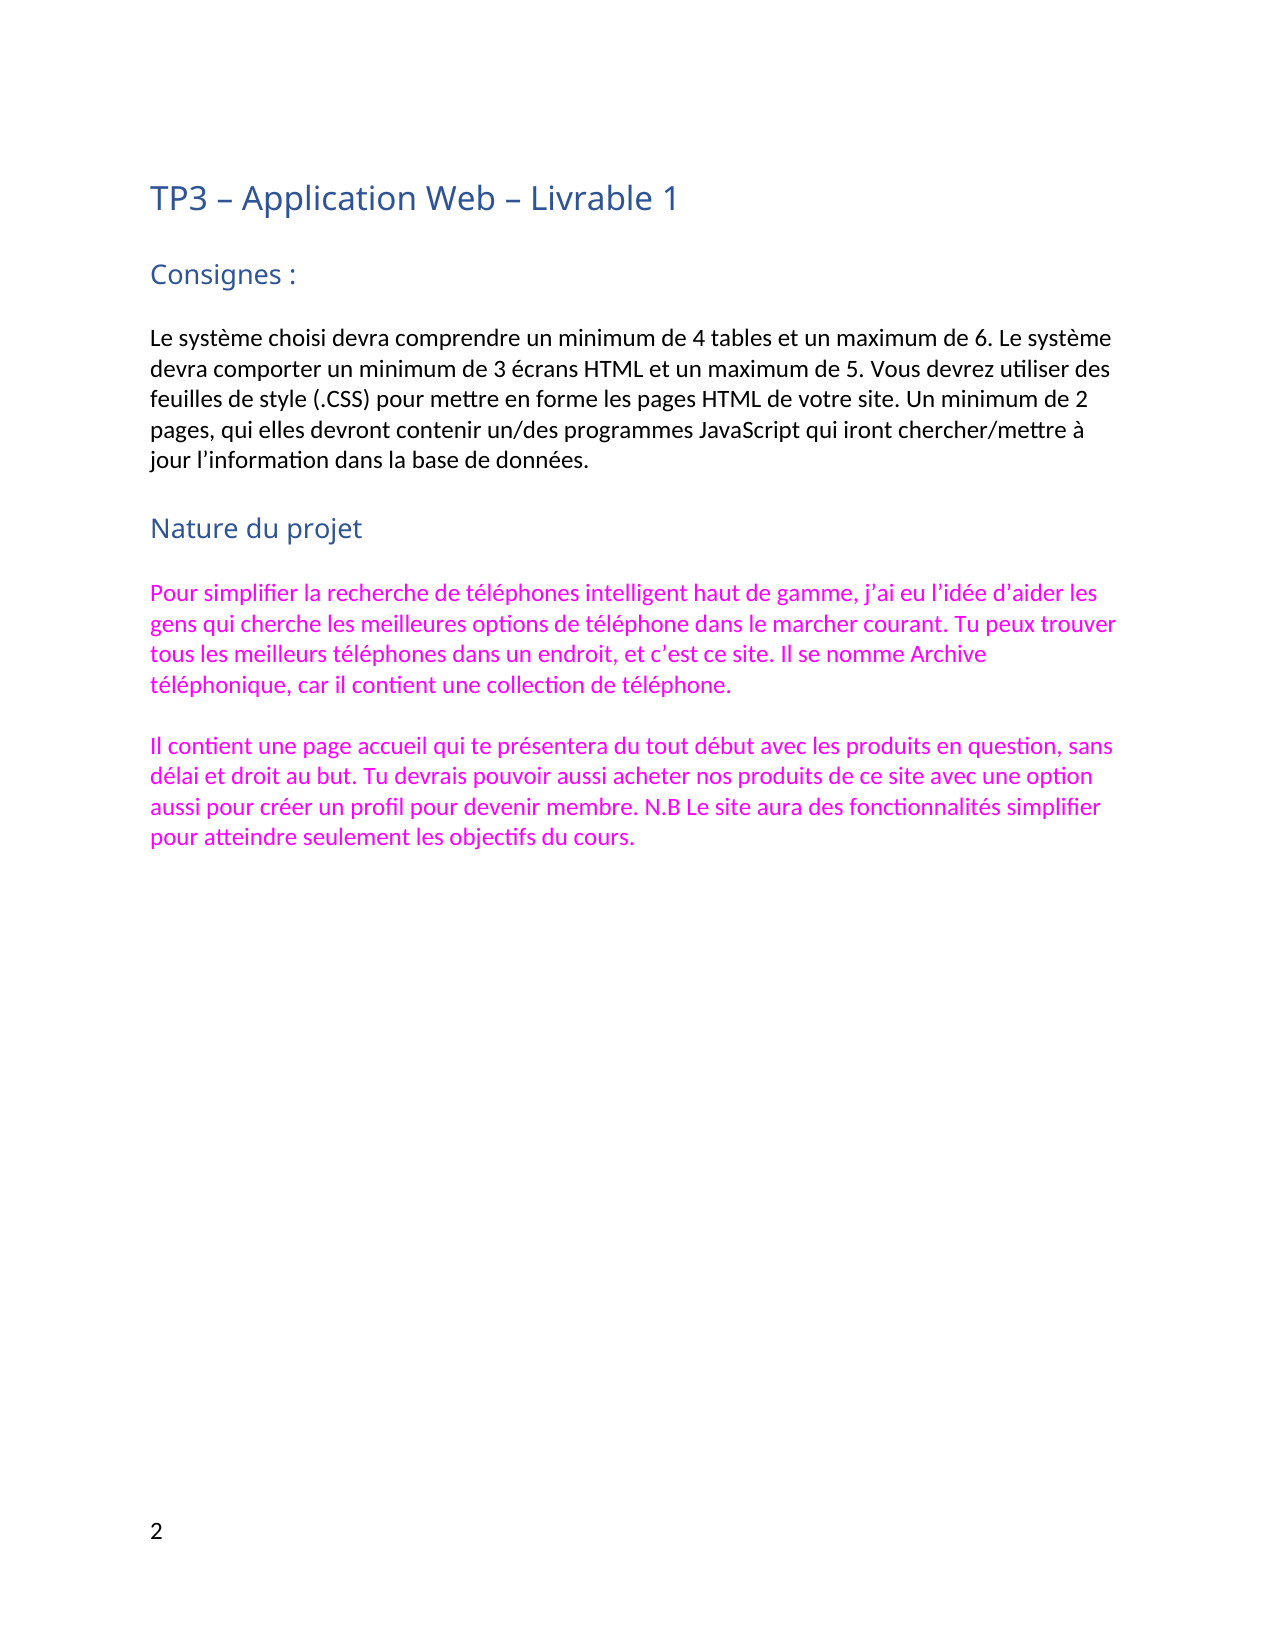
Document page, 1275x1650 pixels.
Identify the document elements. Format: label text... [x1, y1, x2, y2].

text Le système choisi devra comprendre un minimum de 4 tables et un maximum de 6. Le système devra comporter un minimum de 3 écrans HTML et un maximum de 5. Vous devrez utiliser des feuilles de style (.CSS) pour mettre en forme les pages HTML de votre site. Un minimum de 2 pages, qui elles devront contenir un/des programmes JavaScript qui iront chercher/mettre à jour l’information dans la base de données. [150, 322, 1125, 475]
subtitle TP3 – Application Web – Livrable 1 [150, 175, 1125, 220]
text Il contient une page accueil qui te présentera du tout début avec les produits en question, sans délai et droit au but. Tu devrais pouvoir aussi acheter nos produits de ce site avec une option aussi pour créer un profil pour devenir membre. N.B Le site aura des fonctionnalités simplifier pour atteindre seulement les objectifs du cours. [150, 730, 1125, 852]
text Pour simplifier la recherche de téléphones intelligent haut de gamme, j’ai eu l’idée d’aider les gens qui cherche les meilleures options de téléphone dans le marcher courant. Tu peux trouver tous les meilleurs téléphones dans un endroit, et c’est ce site. Il se nomme Archive téléphonique, car il contient une collection de téléphone. [150, 577, 1125, 699]
subtitle Consignes : [150, 255, 1125, 292]
subtitle Nature du projet [150, 510, 1125, 547]
